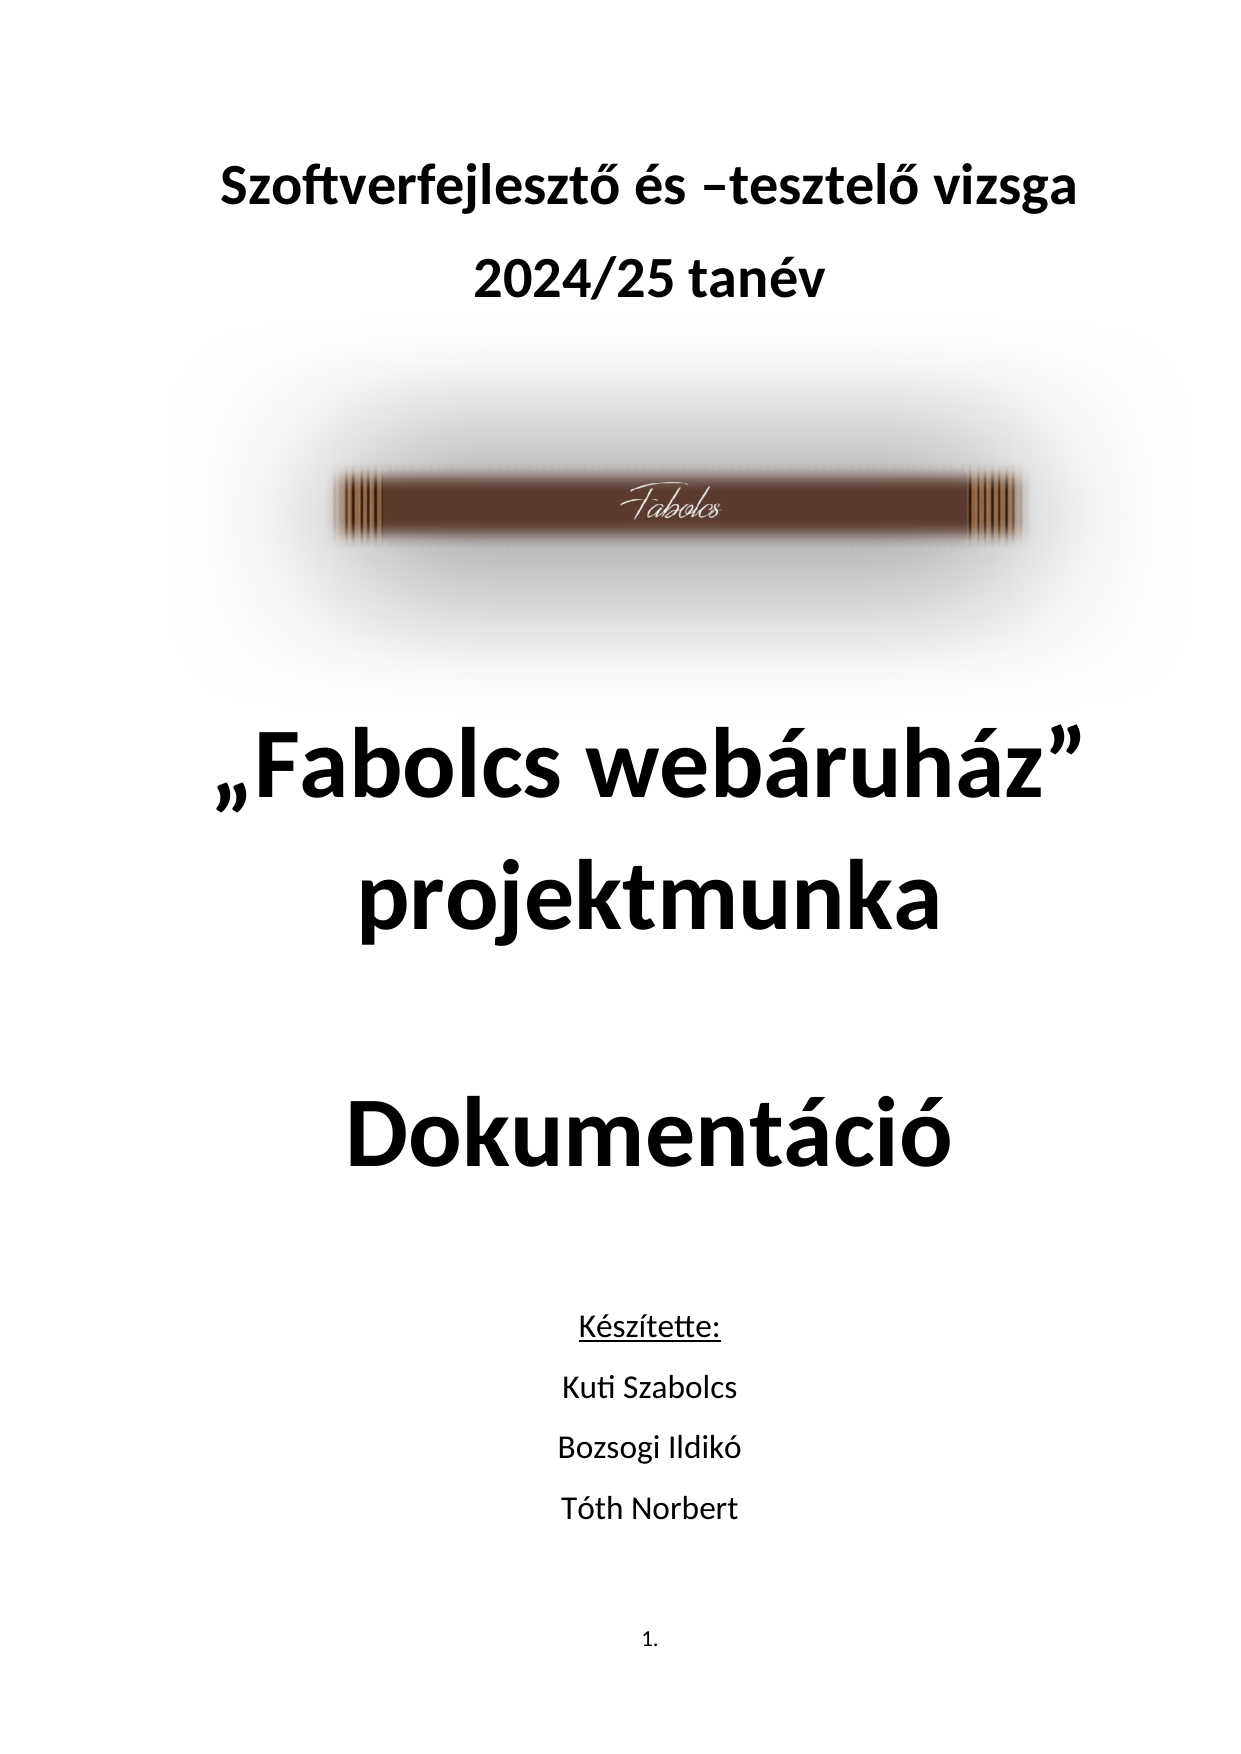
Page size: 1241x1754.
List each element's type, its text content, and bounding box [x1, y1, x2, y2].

text Bozsogi Ildikó [207, 1427, 1092, 1467]
text „Fabolcs webáruház” projektmunka [207, 701, 1092, 954]
text Tóth Norbert [207, 1487, 1092, 1528]
text Szoftverfejlesztő és –tesztelő vizsga [207, 148, 1092, 219]
text Készítette: [207, 1305, 1092, 1346]
text Kuti Szabolcs [207, 1366, 1092, 1407]
text Dokumentáció [207, 1069, 1092, 1191]
text 2024/25 tanév [207, 241, 1092, 312]
picture [349, 487, 1008, 525]
